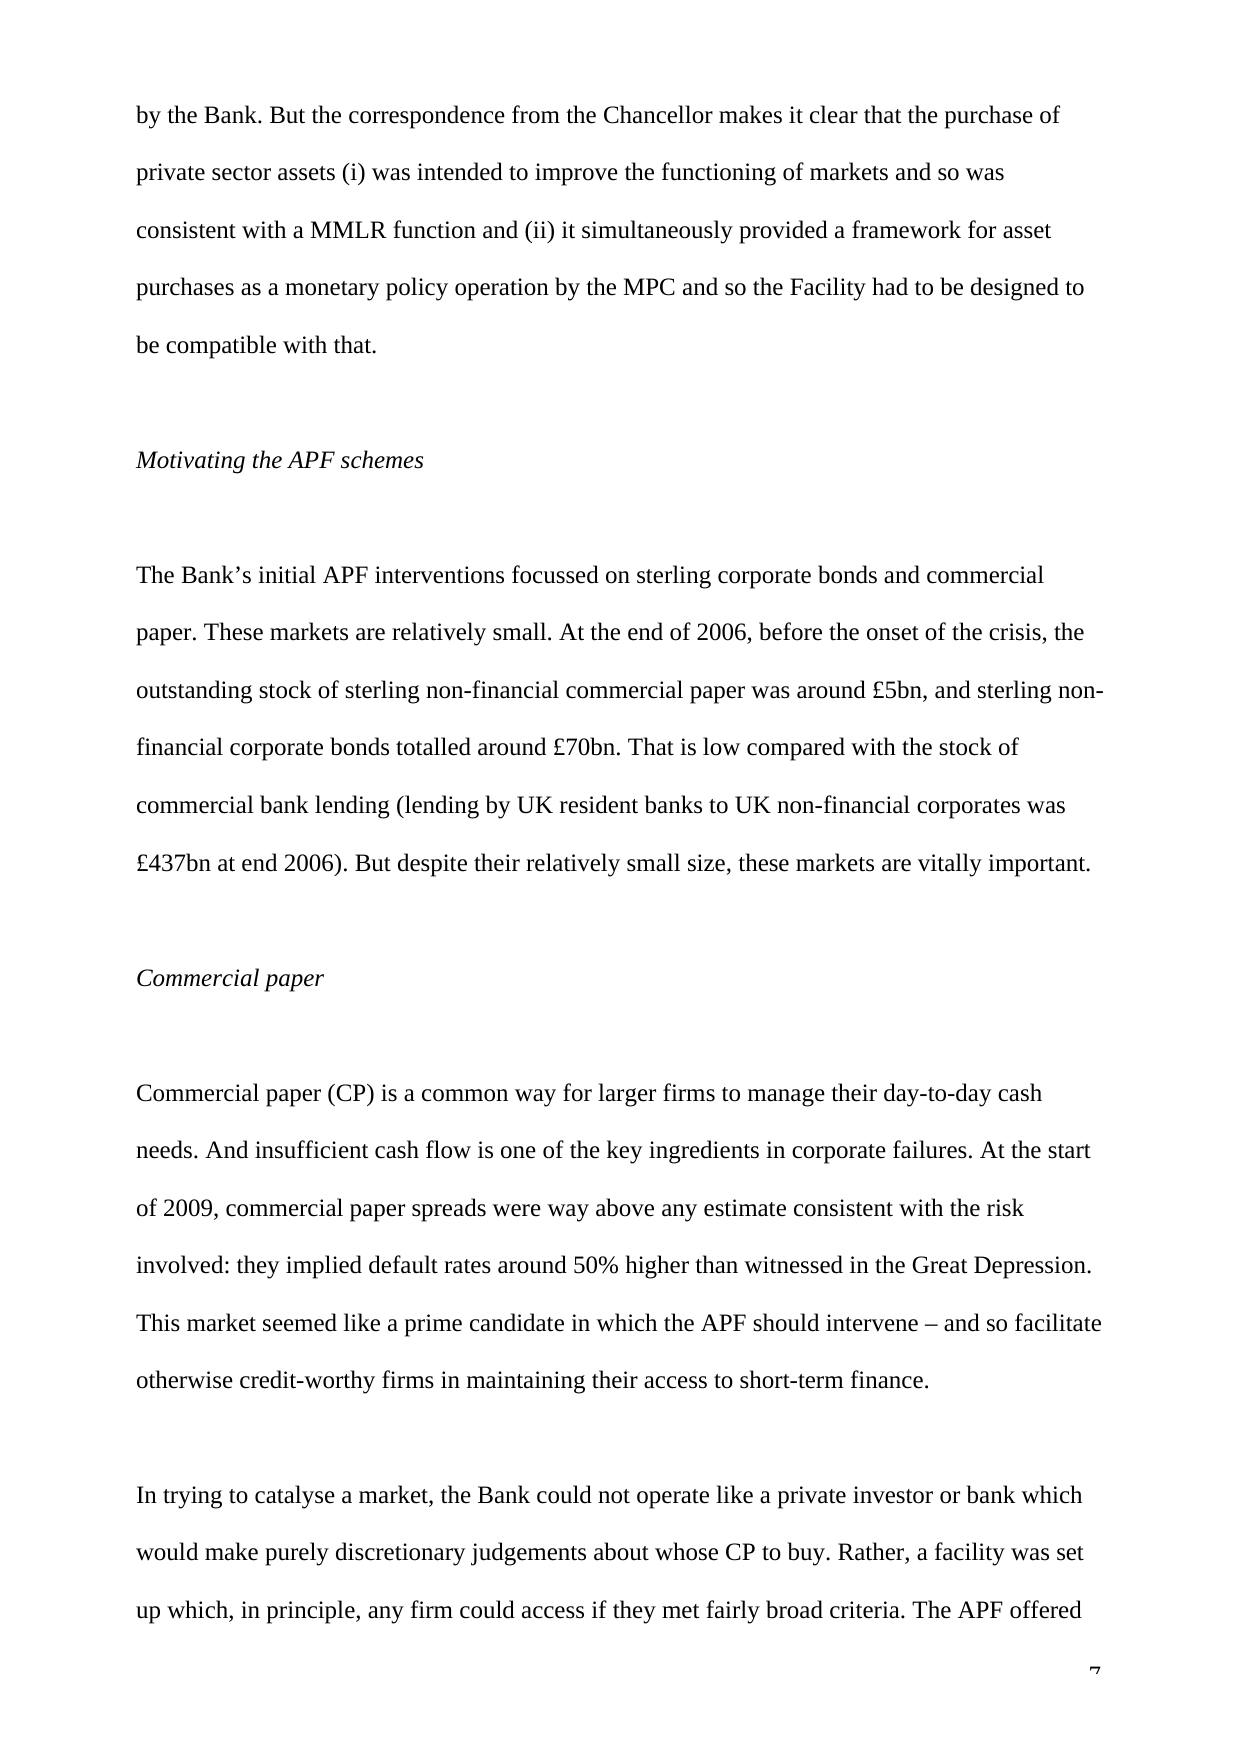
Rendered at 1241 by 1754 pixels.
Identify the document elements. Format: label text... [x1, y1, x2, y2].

text £437bn at end 2006). But despite their relatively small size, these markets are vitally important. [136, 848, 1173, 876]
text Commercial paper (CP) is a common way for larger firms to manage their day-to-day cash needs. And insufficient cash flow is one of the key ingredients in corporate failures. At the start of 2009, commercial paper spreads were way above any estimate consistent with the risk involved: they implied default rates around 50% higher than witnessed in the Great Depression. This market seemed like a prime candidate in which the APF should intervene – and so facilitate otherwise credit-worthy firms in maintaining their access to short-term finance. [136, 1078, 1104, 1394]
text Commercial paper [136, 963, 1173, 991]
text by the Bank. But the correspondence from the Chancellor makes it clear that the purchase of private sector assets (i) was intended to improve the functioning of markets and so was consistent with a MMLR function and (ii) it simultaneously provided a framework for asset purchases as a monetary policy operation by the MPC and so the Facility had to be designed to be compatible with that. [136, 100, 1087, 359]
text In trying to catalyse a market, the Bank could not operate like a private investor or bank which would make purely discretionary judgements about whose CP to buy. Rather, a facility was set up which, in principle, any firm could access if they met fairly broad criteria. The APF offered [136, 1480, 1102, 1624]
text The Bank’s initial APF interventions focussed on sterling corporate bonds and commercial paper. These markets are relatively small. At the end of 2006, before the onset of the crisis, the outstanding stock of sterling non-financial commercial paper was around £5bn, and sterling non- financial corporate bonds totalled around £70bn. That is low compared with the stock of commercial bank lending (lending by UK resident banks to UK non-financial corporates was [136, 560, 1106, 819]
text Motivating the APF schemes [136, 445, 1173, 474]
